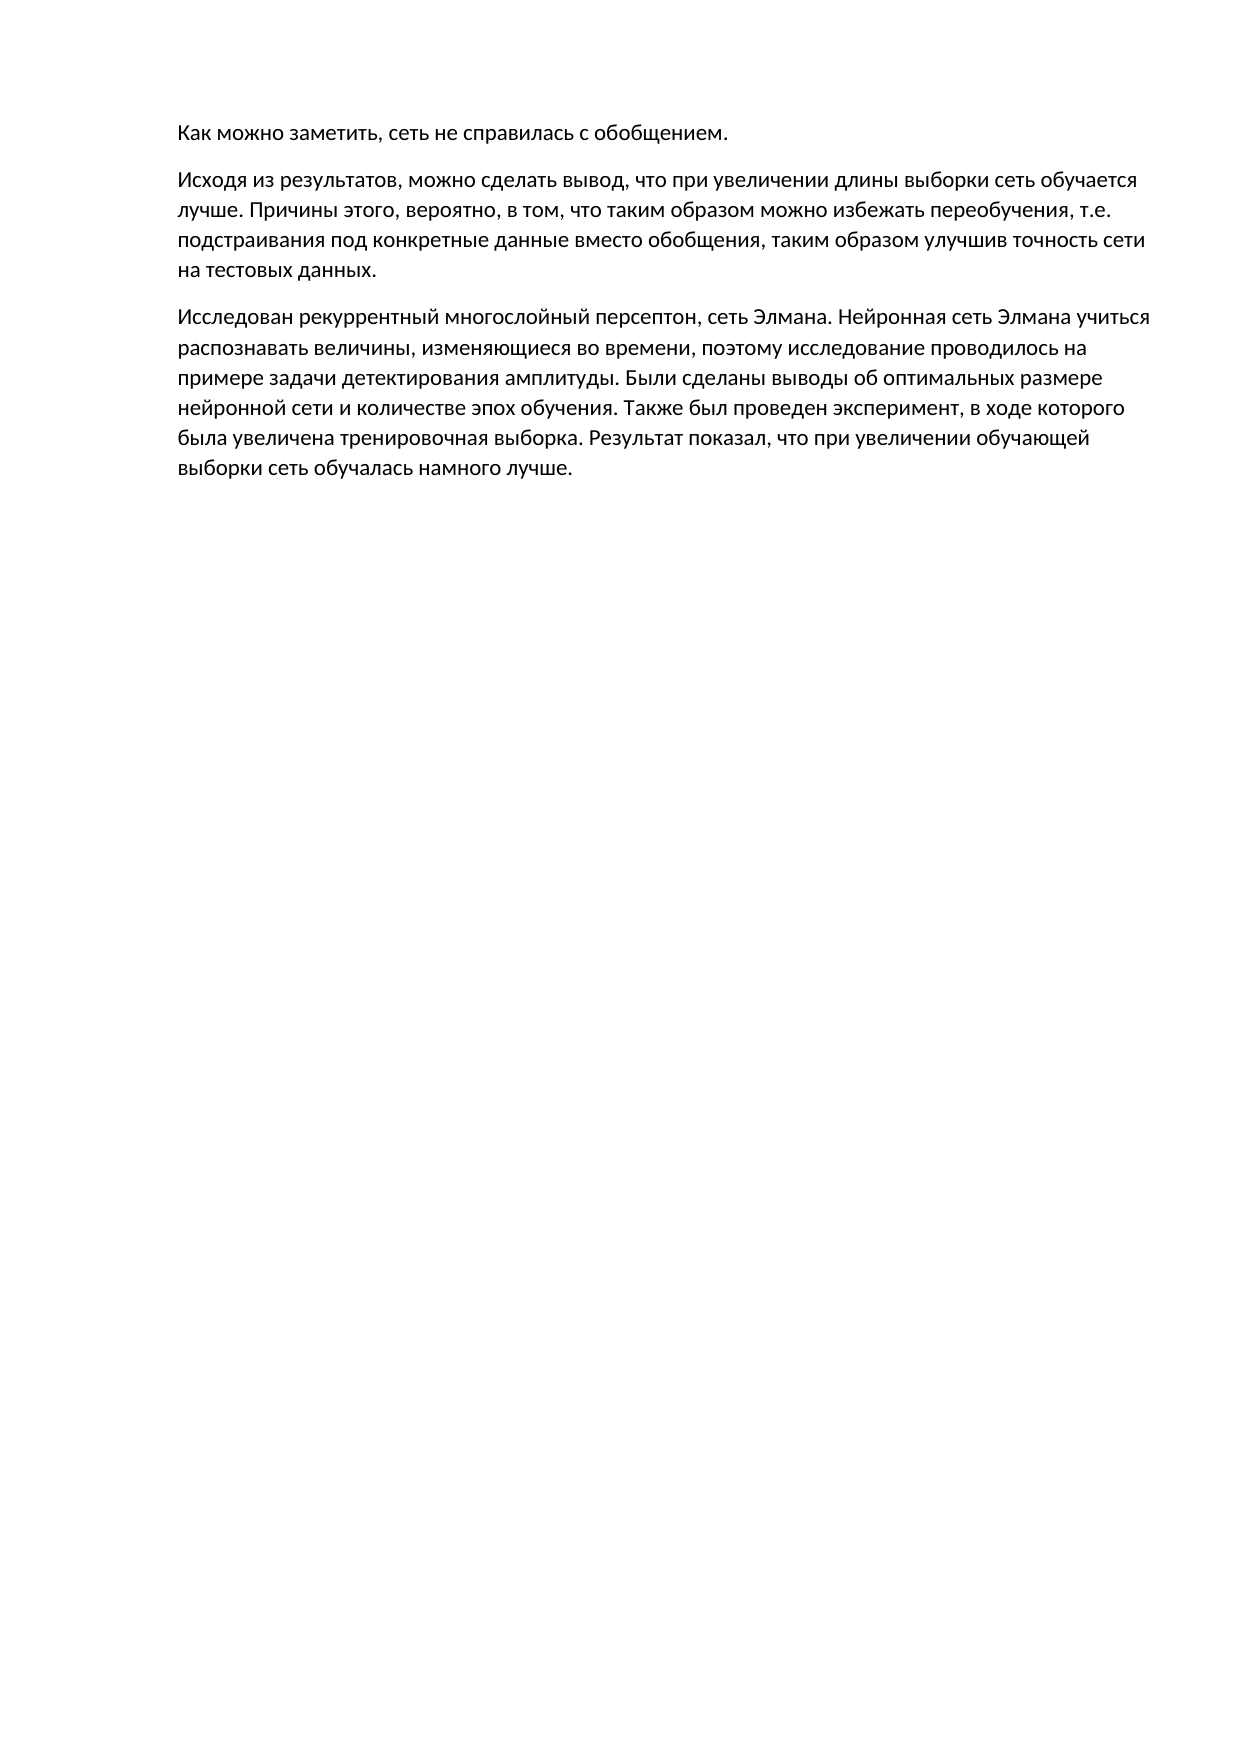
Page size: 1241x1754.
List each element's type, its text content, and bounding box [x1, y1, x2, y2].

text Как можно заметить, сеть не справилась с обобщением. [177, 118, 1152, 146]
text Исходя из результатов, можно сделать вывод, что при увеличении длины выборки сеть обучается лучше. Причины этого, вероятно, в том, что таким образом можно избежать переобучения, т.е. подстраивания под конкретные данные вместо обобщения, таким образом улучшив точность сети на тестовых данных. [177, 165, 1152, 284]
text Исследован рекуррентный многослойный персептон, сеть Элмана. Нейронная сеть Элмана учиться распознавать величины, изменяющиеся во времени, поэтому исследование проводилось на примере задачи детектирования амплитуды. Были сделаны выводы об оптимальных размере нейронной сети и количестве эпох обучения. Также был проведен эксперимент, в ходе которого была увеличена тренировочная выборка. Результат показал, что при увеличении обучающей выборки сеть обучалась намного лучше. [177, 302, 1152, 482]
